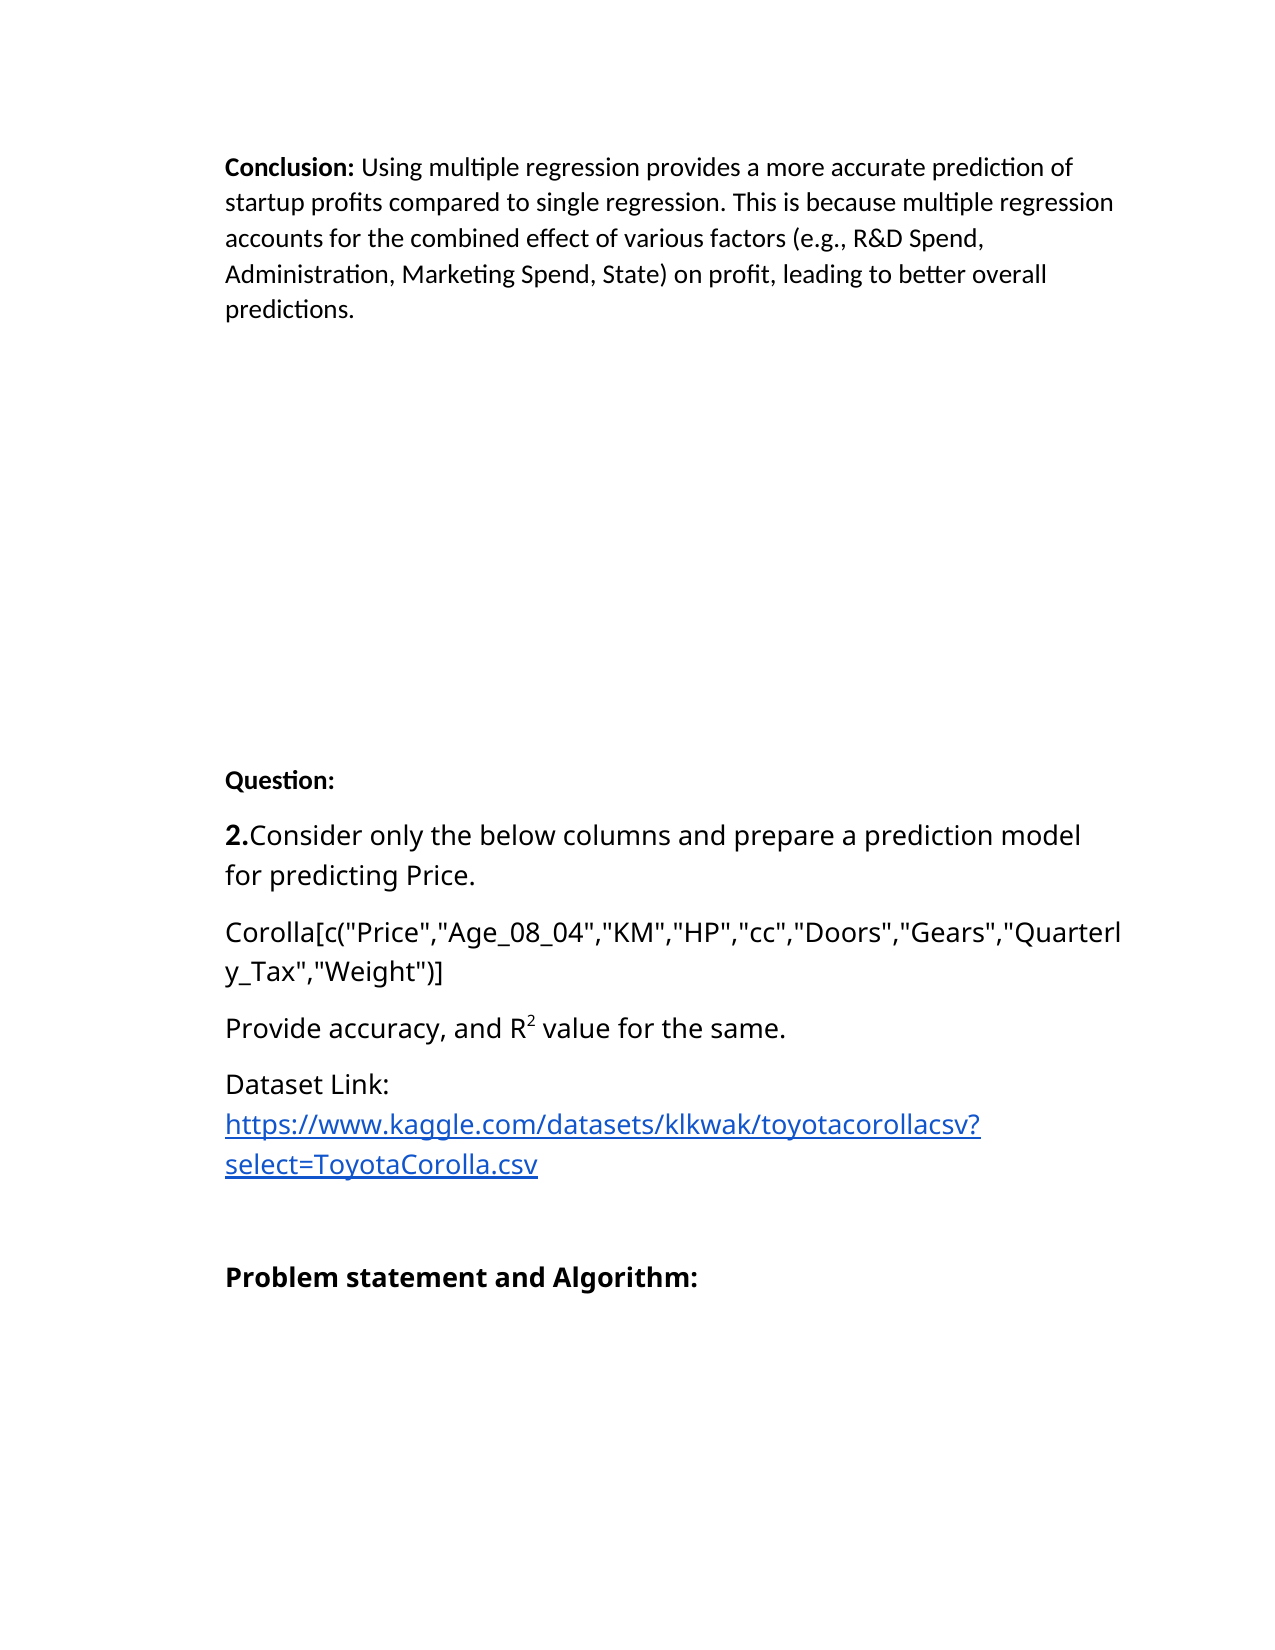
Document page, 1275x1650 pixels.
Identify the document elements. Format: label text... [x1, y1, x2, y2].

text Dataset Link: https://www.kaggle.com/datasets/klkwak/toyotacorollacsv?select=ToyotaCorolla.csv [225, 1066, 1125, 1182]
text Provide accuracy, and R2 value for the same. [225, 1009, 1125, 1046]
text 2.Consider only the below columns and prepare a prediction model for predicting Price. [225, 815, 1125, 893]
text Conclusion: Using multiple regression provides a more accurate prediction of startup profits compared to single regression. This is because multiple regression accounts for the combined effect of various factors (e.g., R&D Spend, Administration, Marketing Spend, State) on profit, leading to better overall predictions. [225, 150, 1125, 326]
text Problem statement and Algorithm: [225, 1258, 1125, 1295]
text Corolla[c("Price","Age_08_04","KM","HP","cc","Doors","Gears","Quarterly_Tax","Weight")] [225, 913, 1125, 990]
text Question: [225, 763, 1125, 796]
